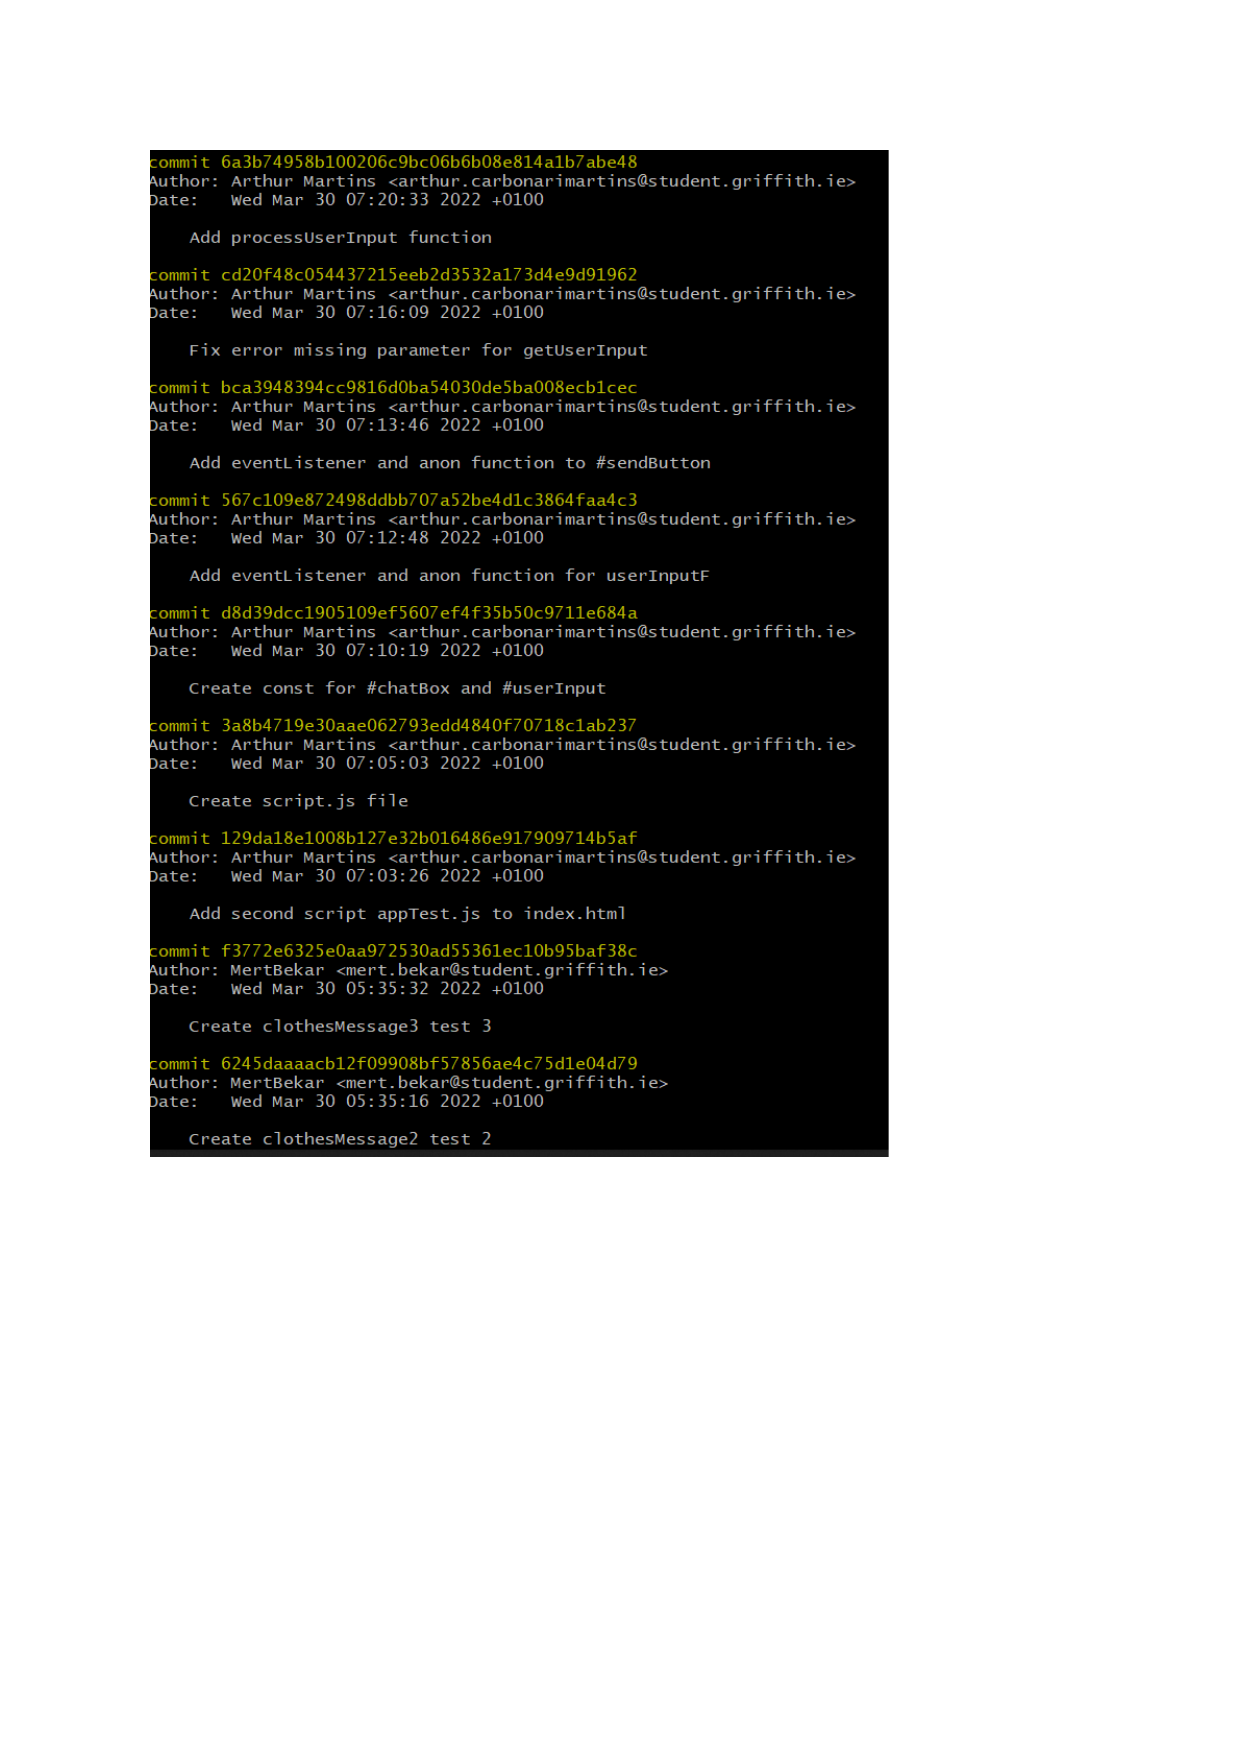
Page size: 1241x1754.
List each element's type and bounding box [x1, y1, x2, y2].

picture [150, 150, 889, 1157]
